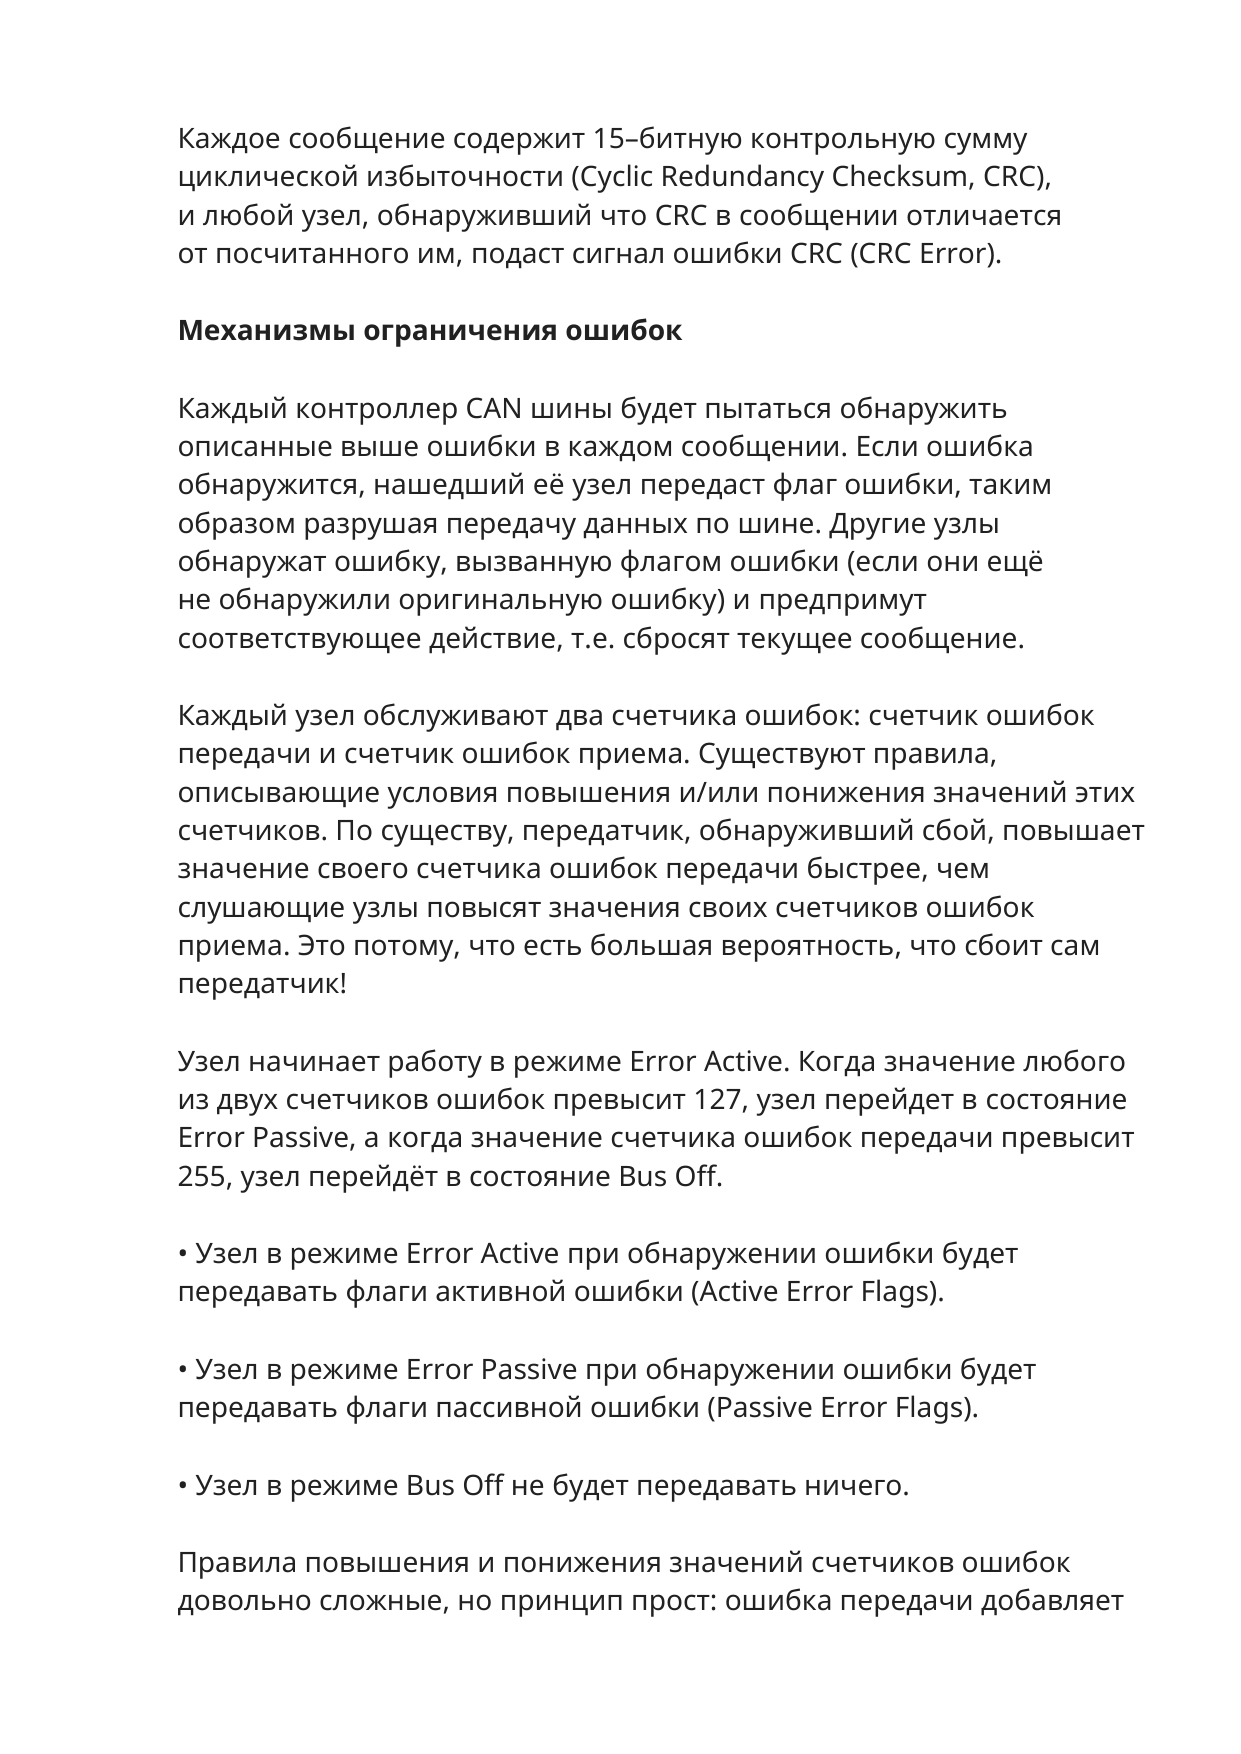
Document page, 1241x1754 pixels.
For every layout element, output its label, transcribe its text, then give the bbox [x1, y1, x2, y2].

text • Узел в режиме Error Passive при обнаружении ошибки будет передавать флаги пассивной ошибки (Passive Error Flags). [177, 1349, 1152, 1426]
text • Узел в режиме Bus Off не будет передавать ничего. [177, 1465, 1152, 1503]
text Каждый контроллер CAN шины будет пытаться обнаружить описанные выше ошибки в каждом сообщении. Если ошибка обнаружится, нашедший её узел передаст флаг ошибки, таким образом разрушая передачу данных по шине. Другие узлы обнаружат ошибку, вызванную флагом ошибки (если они ещё не обнаружили оригинальную ошибку) и предпримут соответствующее действие, т.е. сбросят текущее сообщение. [177, 388, 1152, 656]
text • Узел в режиме Error Active при обнаружении ошибки будет передавать флаги активной ошибки (Active Error Flags). [177, 1233, 1152, 1310]
text Механизмы ограничения ошибок [177, 311, 1152, 349]
text Каждый узел обслуживают два счетчика ошибок: счетчик ошибок передачи и счетчик ошибок приема. Существуют правила, описывающие условия повышения и/или понижения значений этих счетчиков. По существу, передатчик, обнаруживший сбой, повышает значение своего счетчика ошибок передачи быстрее, чем слушающие узлы повысят значения своих счетчиков ошибок приема. Это потому, что есть большая вероятность, что сбоит сам передатчик! [177, 695, 1152, 1002]
text Каждое сообщение содержит 15–битную контрольную сумму циклической избыточности (Cyclic Redundancy Checksum, CRC), и любой узел, обнаруживший что CRC в сообщении отличается от посчитанного им, подаст сигнал ошибки CRC (CRC Error). [177, 118, 1152, 271]
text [177, 1542, 1152, 1619]
text Узел начинает работу в режиме Error Active. Когда значение любого из двух счетчиков ошибок превысит 127, узел перейдет в состояние Error Passive, а когда значение счетчика ошибок передачи превысит 255, узел перейдёт в состояние Bus Off. [177, 1041, 1152, 1194]
